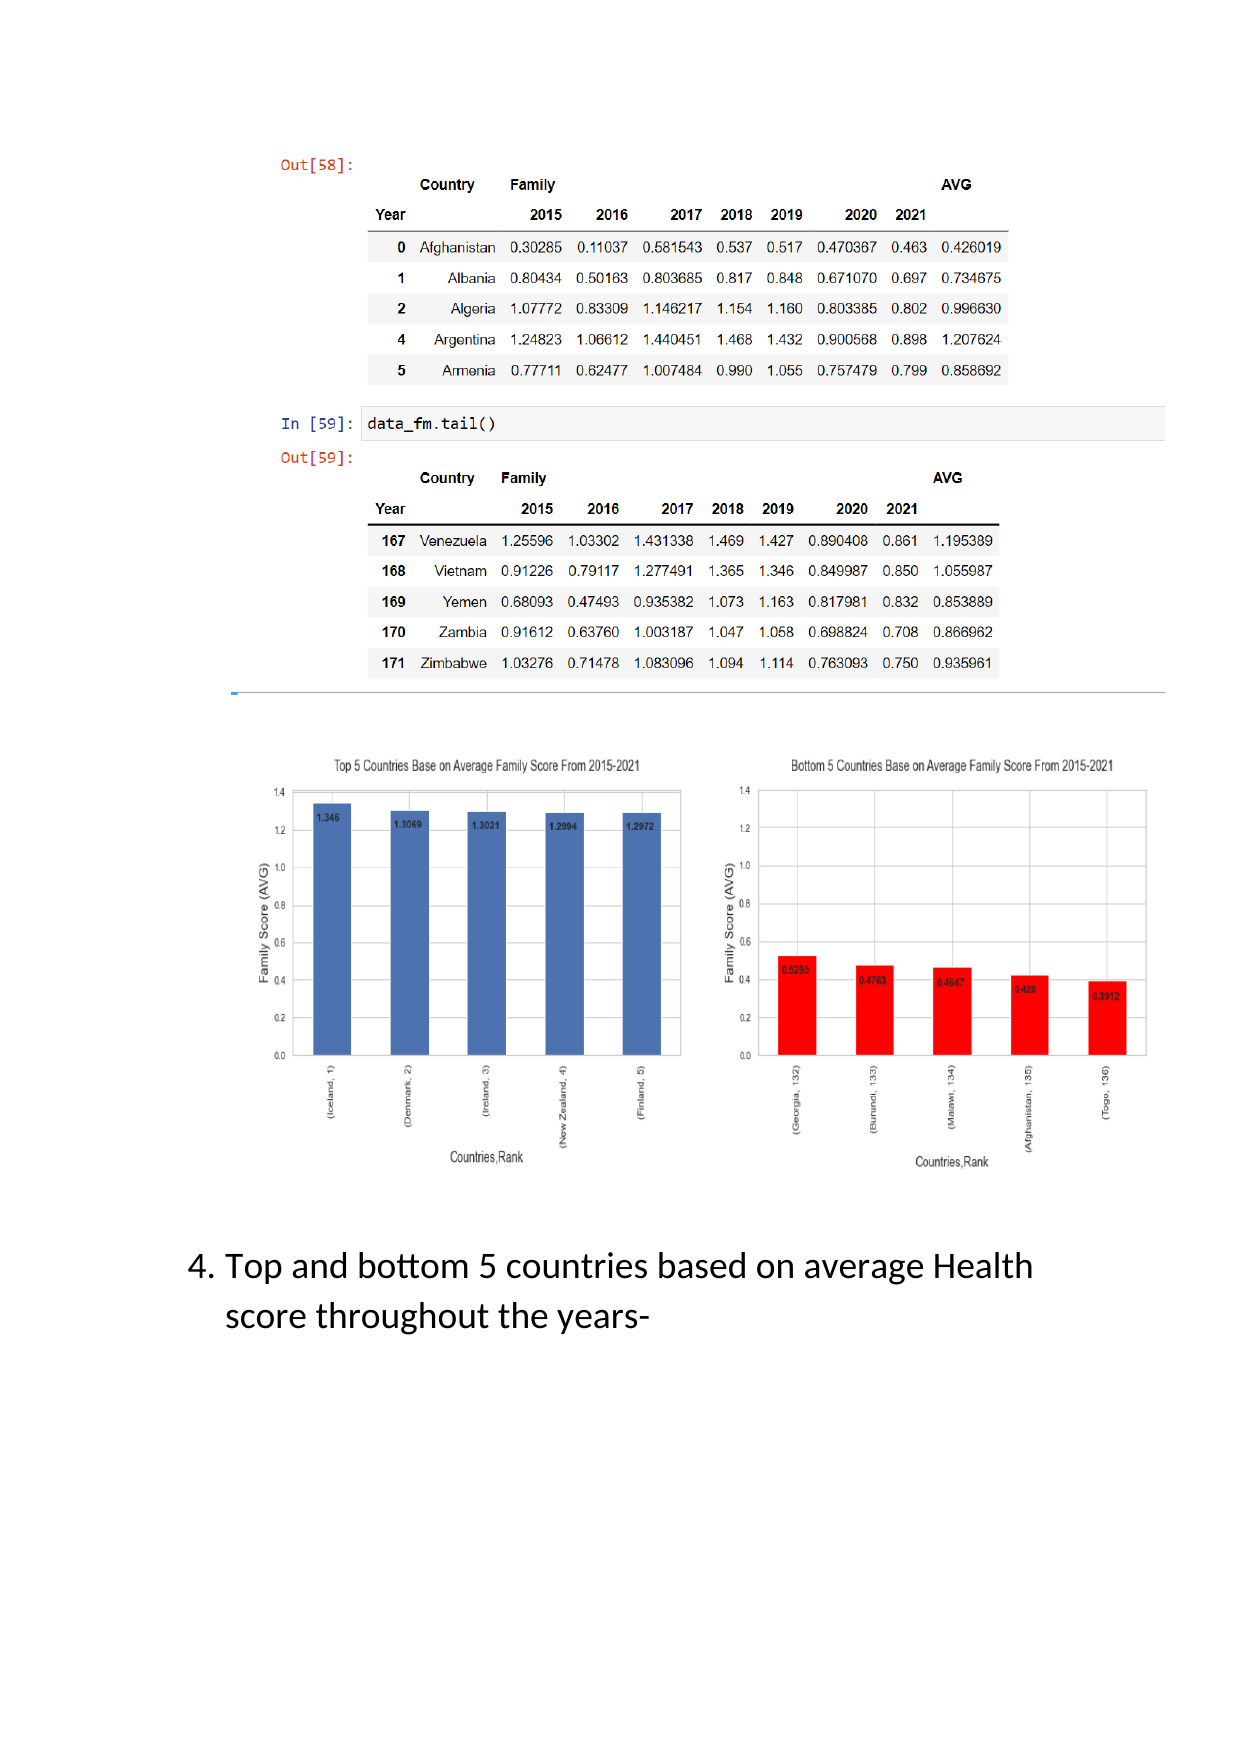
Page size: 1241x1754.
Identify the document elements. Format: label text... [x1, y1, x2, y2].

picture [225, 150, 1166, 695]
list Top and bottom 5 countries based on average Health score throughout the years- [187, 1242, 1090, 1338]
picture [225, 746, 1166, 1191]
